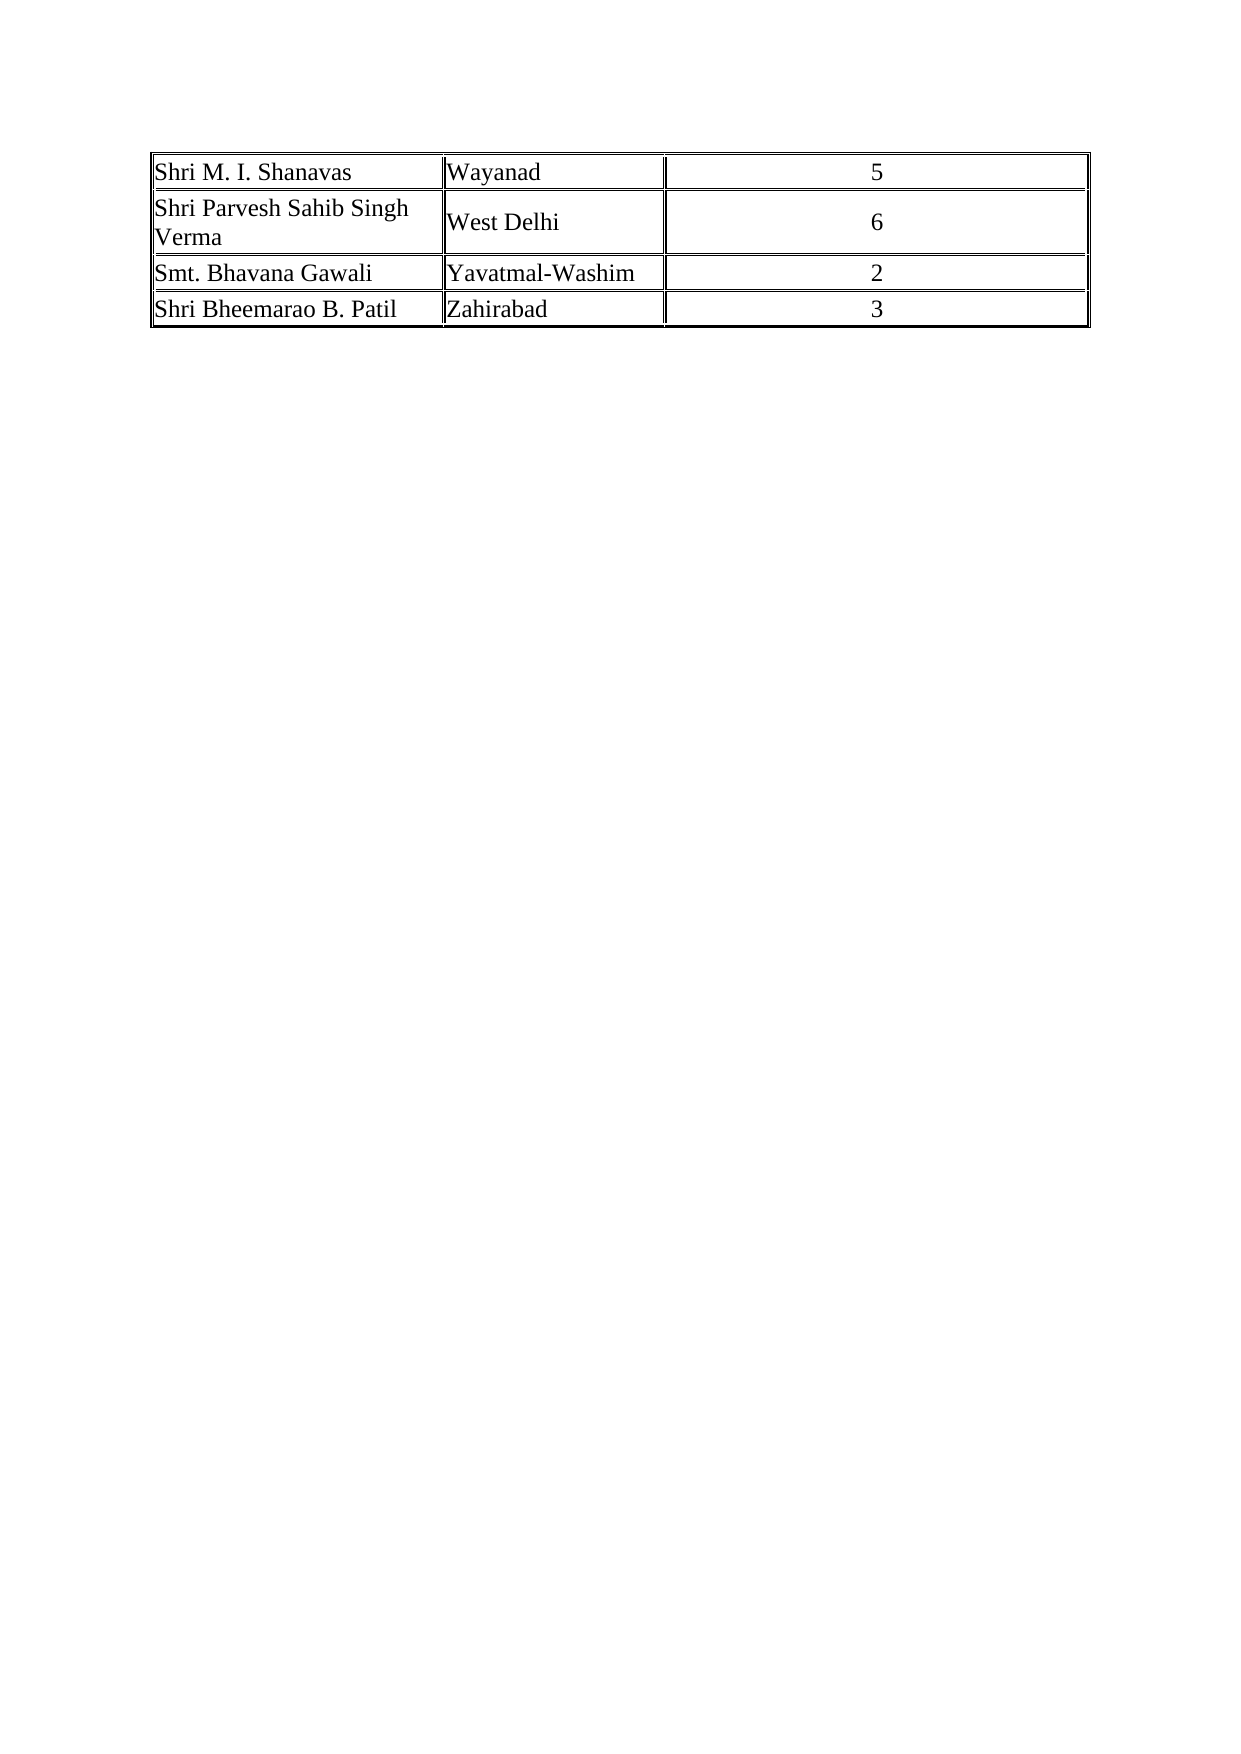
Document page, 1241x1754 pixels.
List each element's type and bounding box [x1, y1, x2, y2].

table_header [152, 153, 1090, 327]
